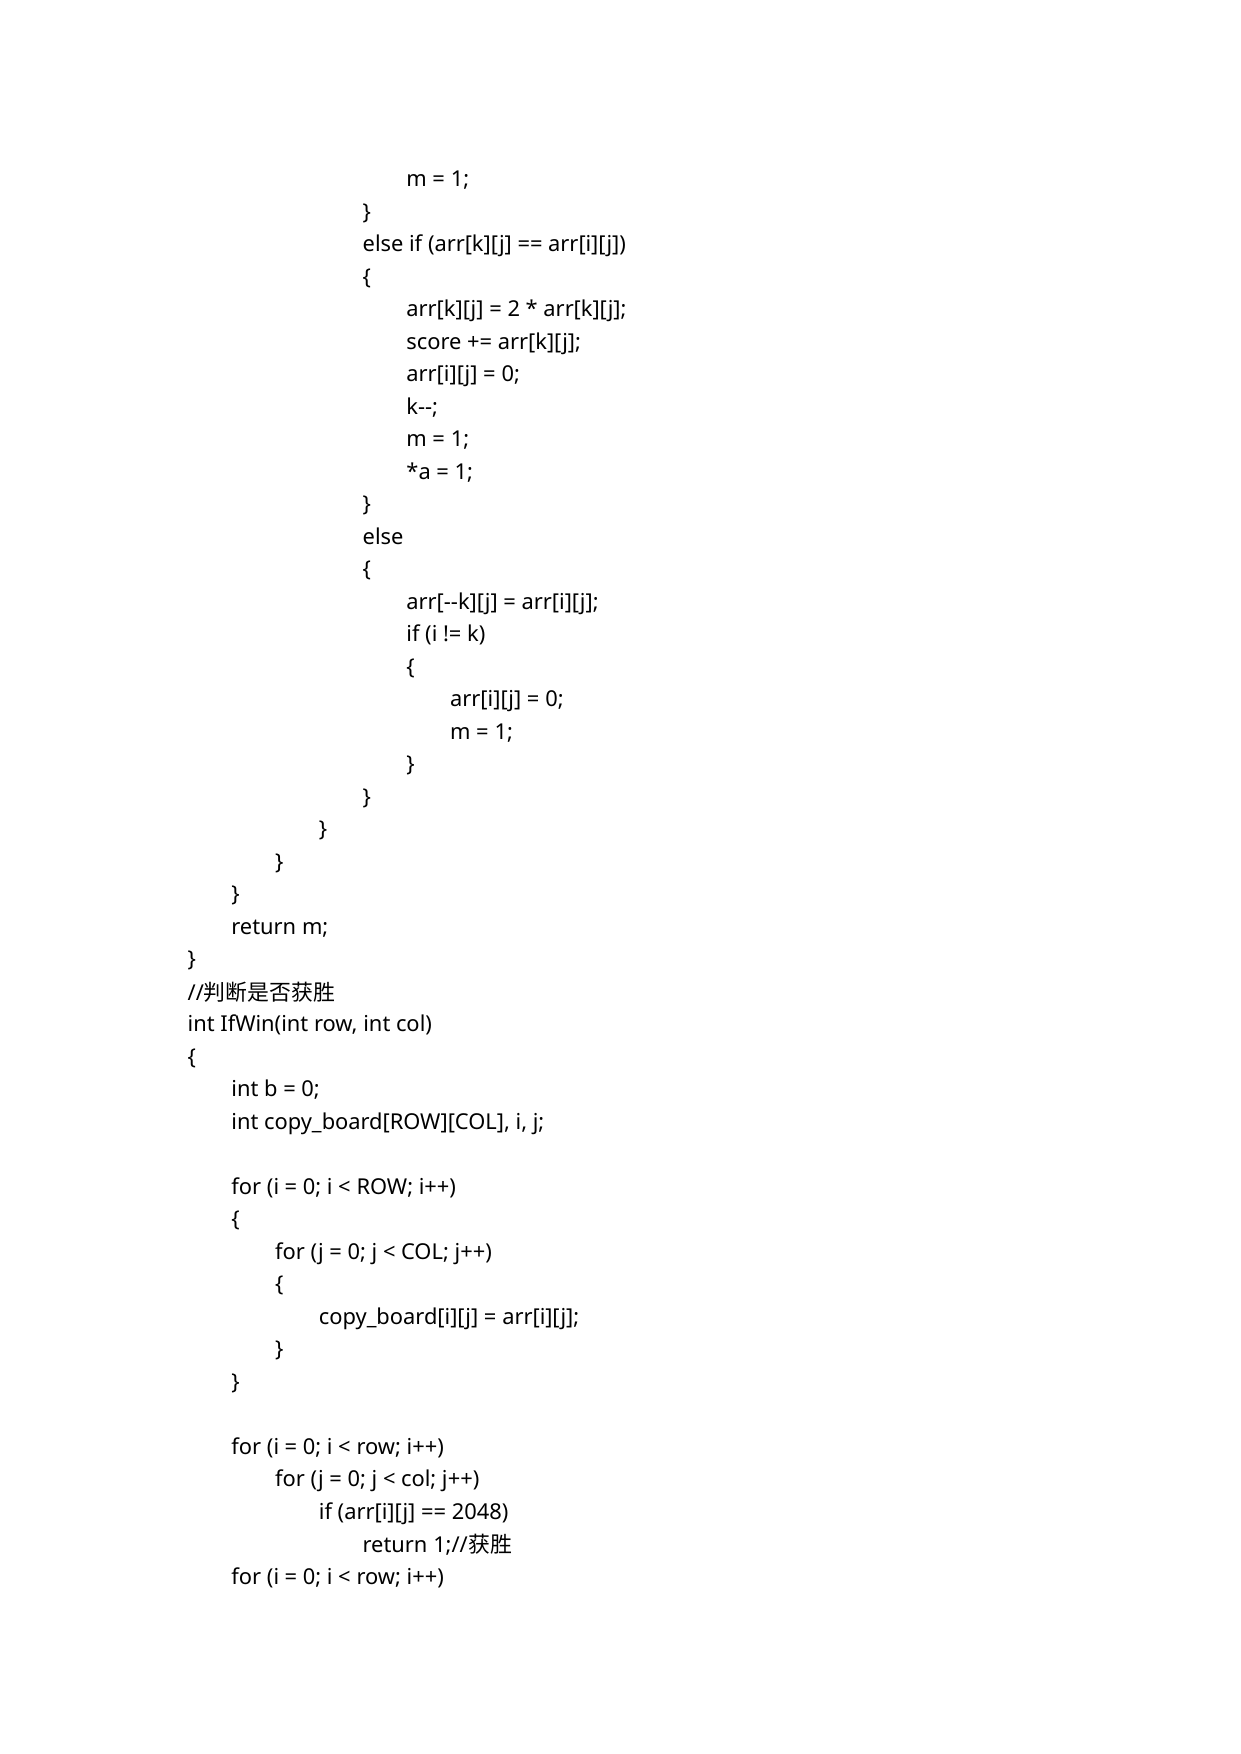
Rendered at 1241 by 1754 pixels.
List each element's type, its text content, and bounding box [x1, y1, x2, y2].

text for (i = 0; i < row; i++) [187, 1559, 1053, 1592]
text } [187, 1332, 1053, 1364]
text score += arr[k][j]; [187, 324, 1053, 357]
text } [187, 844, 1053, 877]
text for (i = 0; i < ROW; i++) [187, 1169, 1053, 1202]
text { [187, 552, 1053, 584]
text arr[k][j] = 2 * arr[k][j]; [187, 292, 1053, 324]
text for (i = 0; i < row; i++) [187, 1429, 1053, 1462]
text { [187, 1202, 1053, 1234]
text } [187, 942, 1053, 974]
text if (i != k) [187, 617, 1053, 649]
text for (j = 0; j < col; j++) [187, 1462, 1053, 1494]
text { [187, 1267, 1053, 1299]
text else [187, 519, 1053, 552]
text else if (arr[k][j] == arr[i][j]) [187, 227, 1053, 259]
text int copy_board[ROW][COL], i, j; [187, 1104, 1053, 1137]
text { [187, 649, 1053, 682]
text *a = 1; [187, 454, 1053, 487]
text //判断是否获胜 [187, 974, 1053, 1007]
text { [187, 1039, 1053, 1072]
text arr[i][j] = 0; [187, 357, 1053, 389]
text return m; [187, 909, 1053, 942]
text } [187, 487, 1053, 519]
text if (arr[i][j] == 2048) [187, 1494, 1053, 1527]
text k--; [187, 389, 1053, 422]
text m = 1; [187, 422, 1053, 454]
text } [187, 747, 1053, 779]
text copy_board[i][j] = arr[i][j]; [187, 1299, 1053, 1332]
text } [187, 1364, 1053, 1397]
text } [187, 779, 1053, 812]
text int IfWin(int row, int col) [187, 1007, 1053, 1039]
text } [187, 812, 1053, 844]
text arr[--k][j] = arr[i][j]; [187, 584, 1053, 617]
text int b = 0; [187, 1072, 1053, 1104]
text m = 1; [187, 714, 1053, 747]
text return 1;//获胜 [187, 1527, 1053, 1559]
text m = 1; [187, 162, 1053, 194]
text { [187, 259, 1053, 292]
text } [187, 877, 1053, 909]
text } [187, 194, 1053, 227]
text arr[i][j] = 0; [187, 682, 1053, 714]
text for (j = 0; j < COL; j++) [187, 1234, 1053, 1267]
